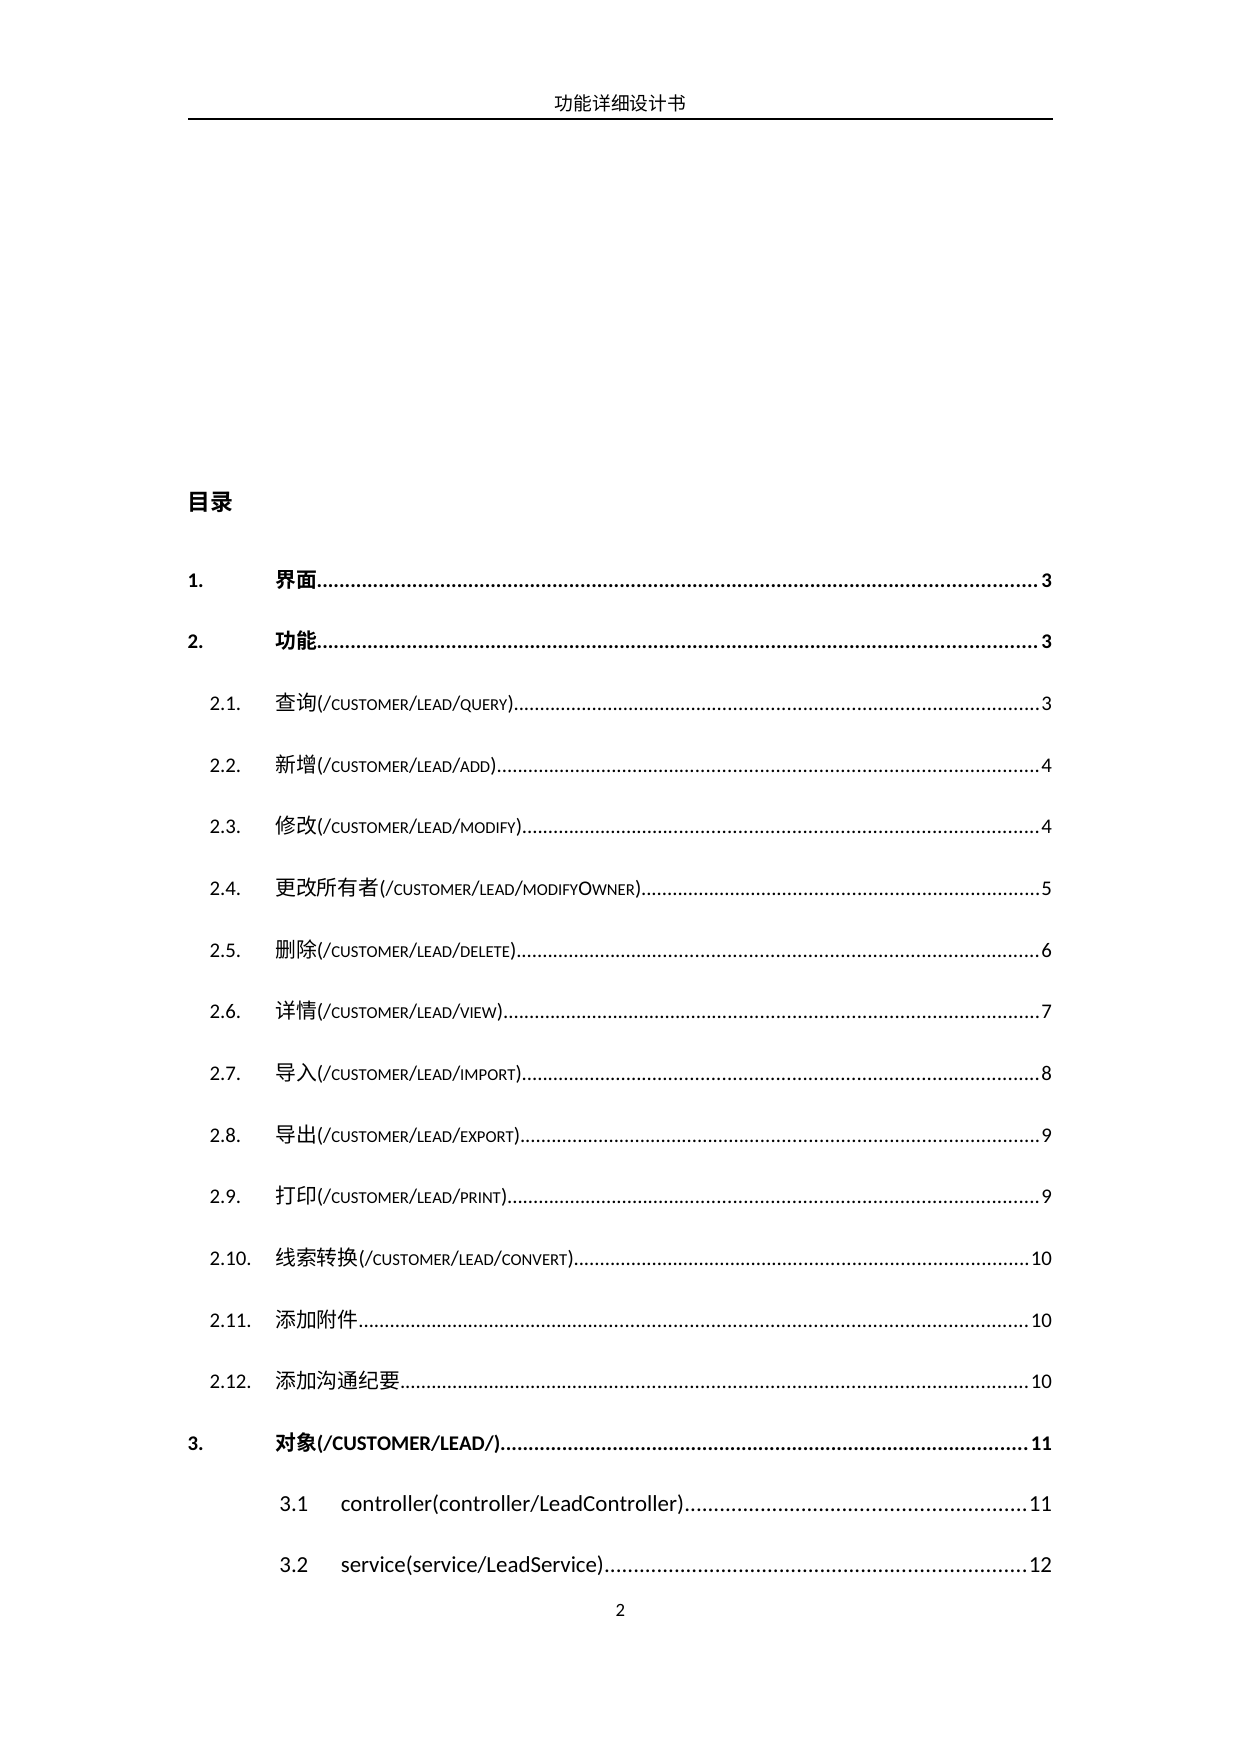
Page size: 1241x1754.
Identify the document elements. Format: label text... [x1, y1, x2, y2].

text 2.1. 查询(/customer/lead/query) 3 [209, 685, 1053, 718]
text 2.7. 导入(/customer/lead/import) 8 [209, 1055, 1053, 1088]
text 2.12. 添加沟通纪要 10 [209, 1363, 1053, 1396]
text 2.9. 打印(/customer/lead/print) 9 [209, 1178, 1053, 1211]
text 2. 功能 3 [187, 623, 1053, 656]
text 2.2. 新增(/customer/lead/add) 4 [209, 747, 1053, 779]
text 2.3. 修改(/customer/lead/modify) 4 [209, 808, 1053, 841]
text 2.6. 详情(/customer/lead/view) 7 [209, 993, 1053, 1026]
text 2.11. 添加附件 10 [209, 1302, 1053, 1334]
text 2.10. 线索转换(/customer/lead/convert) 10 [209, 1240, 1053, 1273]
text 2.5. 删除(/customer/lead/delete) 6 [209, 932, 1053, 964]
text 3.1 controller(controller/LeadController) 11 [279, 1487, 1053, 1519]
text 1. 界面 3 [187, 562, 1053, 594]
text 2.4. 更改所有者(/customer/lead/modifyOwner) 5 [209, 870, 1053, 903]
text 3.2 service(service/LeadService) 12 [279, 1548, 1053, 1581]
text 2.8. 导出(/customer/lead/export) 9 [209, 1117, 1053, 1149]
text 3. 对象(/customer/lead/) 11 [187, 1425, 1053, 1458]
text 目录 [187, 468, 1053, 533]
